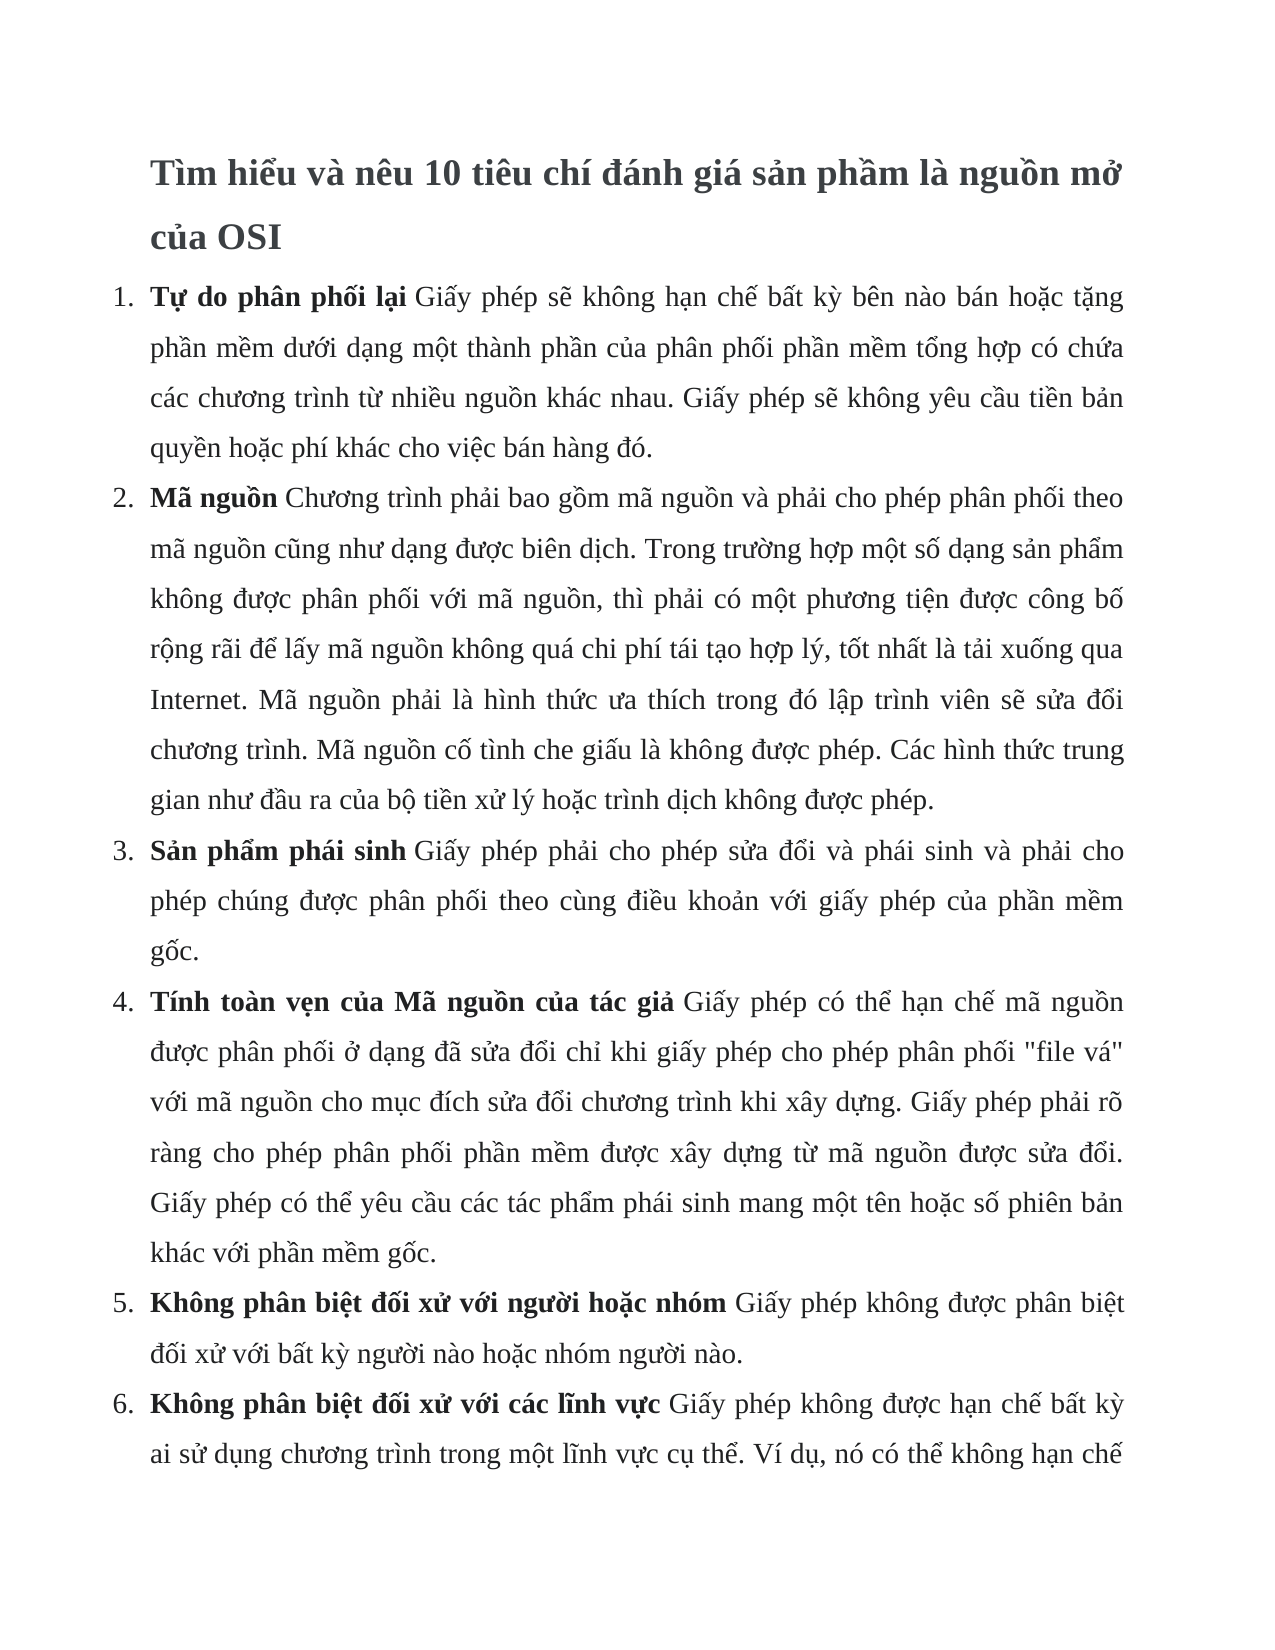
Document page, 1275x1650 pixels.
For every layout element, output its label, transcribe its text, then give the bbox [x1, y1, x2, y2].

list Tính toàn vẹn của Mã nguồn của tác giả Giấy phép có thể hạn chế mã nguồn được phân phối ở dạng đã sửa đổi chỉ khi giấy phép cho phép phân phối "file vá" với mã nguồn cho mục đích sửa đổi chương trình khi xây dựng. Giấy phép phải rõ ràng cho phép phân phối phần mềm được xây dựng từ mã nguồn được sửa đổi. Giấy phép có thể yêu cầu các tác phẩm phái sinh mang một tên hoặc số phiên bản khác với phần mềm gốc. [112, 984, 1125, 1269]
list Mã nguồn Chương trình phải bao gồm mã nguồn và phải cho phép phân phối theo mã nguồn cũng như dạng được biên dịch. Trong trường hợp một số dạng sản phẩm không được phân phối với mã nguồn, thì phải có một phương tiện được công bố rộng rãi để lấy mã nguồn không quá chi phí tái tạo hợp lý, tốt nhất là tải xuống qua Internet. Mã nguồn phải là hình thức ưa thích trong đó lập trình viên sẽ sửa đổi chương trình. Mã nguồn cố tình che giấu là không được phép. Các hình thức trung gian như đầu ra của bộ tiền xử lý hoặc trình dịch không được phép. [112, 481, 1125, 816]
list Không phân biệt đối xử với người hoặc nhóm Giấy phép không được phân biệt đối xử với bất kỳ người nào hoặc nhóm người nào. [112, 1286, 1125, 1369]
list Sản phẩm phái sinh Giấy phép phải cho phép sửa đổi và phái sinh và phải cho phép chúng được phân phối theo cùng điều khoản với giấy phép của phần mềm gốc. [112, 833, 1125, 967]
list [112, 1386, 1125, 1470]
text Tìm hiểu và nêu 10 tiêu chí đánh giá sản phầm là nguồn mở của OSI [150, 150, 1125, 258]
list Tự do phân phối lại Giấy phép sẽ không hạn chế bất kỳ bên nào bán hoặc tặng phần mềm dưới dạng một thành phần của phân phối phần mềm tổng hợp có chứa các chương trình từ nhiều nguồn khác nhau. Giấy phép sẽ không yêu cầu tiền bản quyền hoặc phí khác cho việc bán hàng đó. [112, 279, 1125, 464]
